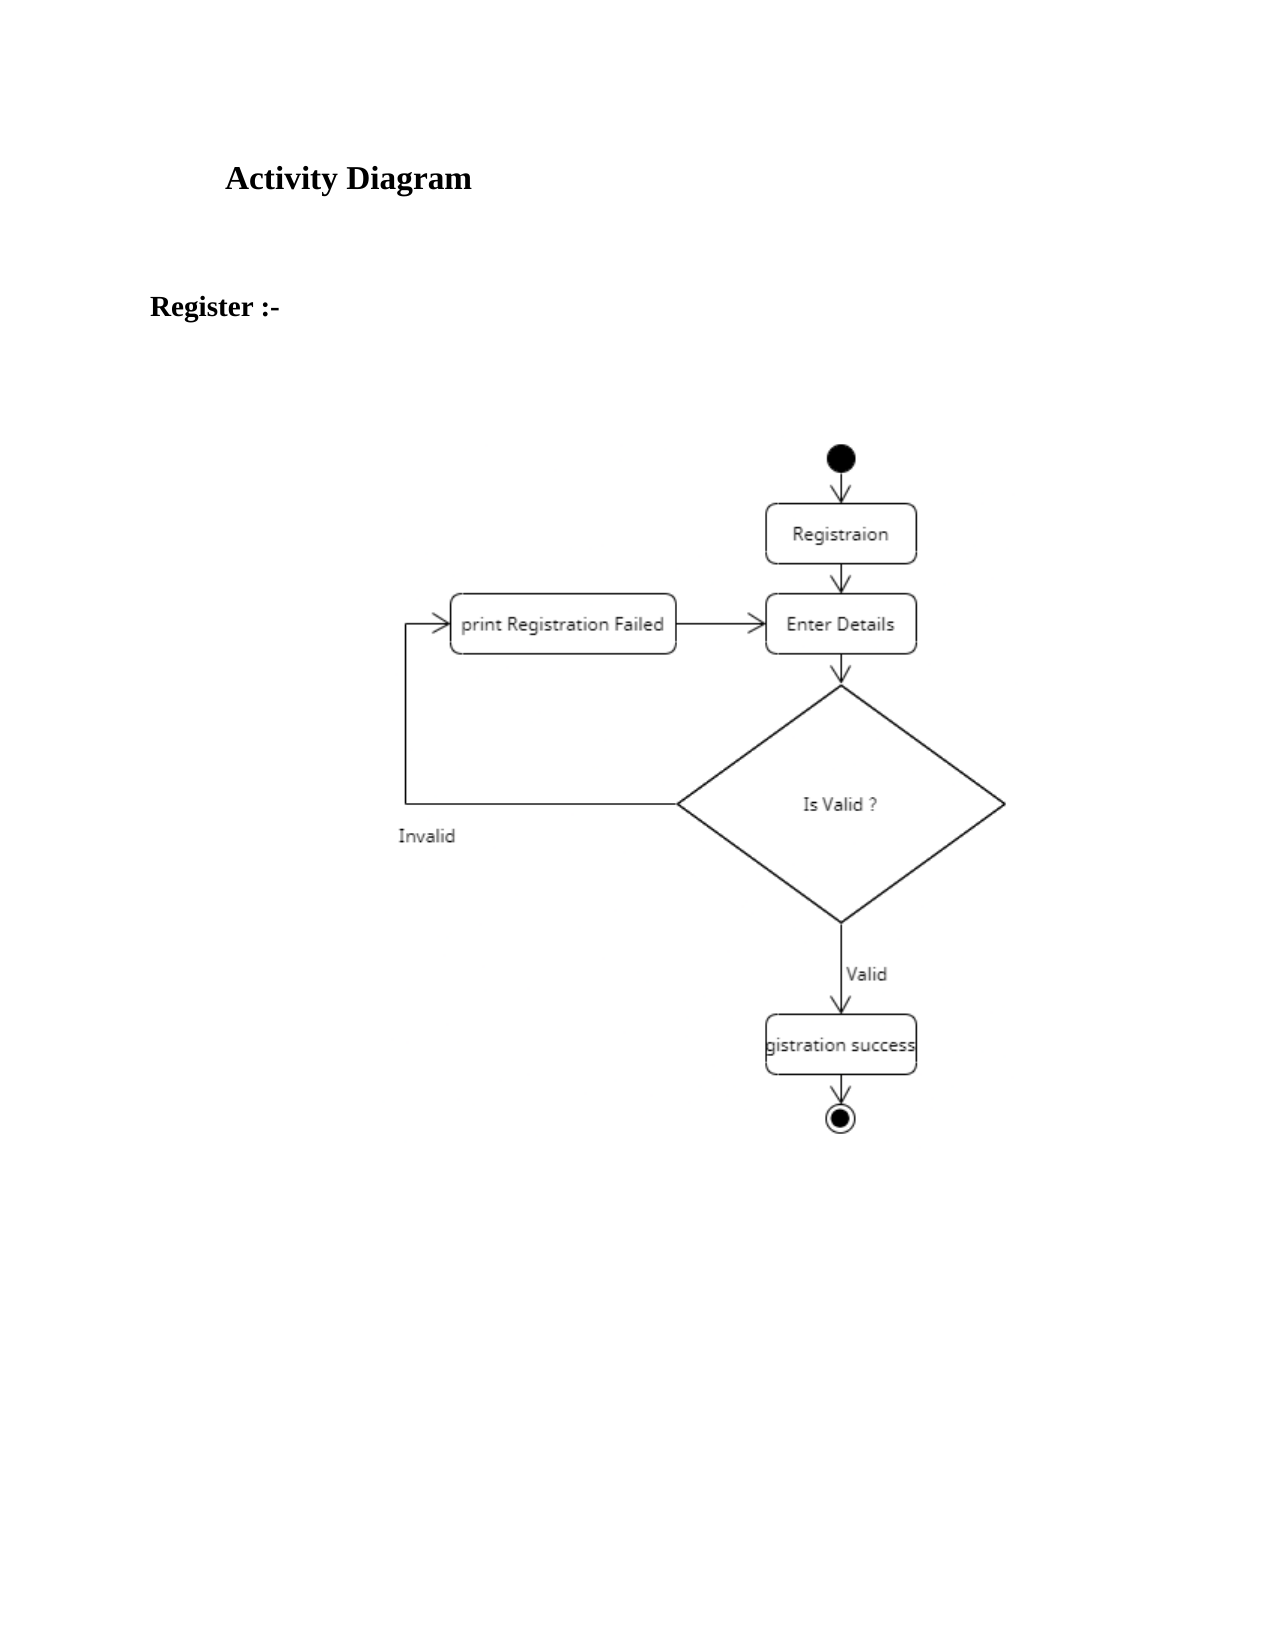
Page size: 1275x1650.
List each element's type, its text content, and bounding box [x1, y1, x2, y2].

text Activity Diagram [225, 158, 1125, 197]
text Register :- [150, 289, 1125, 322]
picture [375, 428, 1021, 1149]
